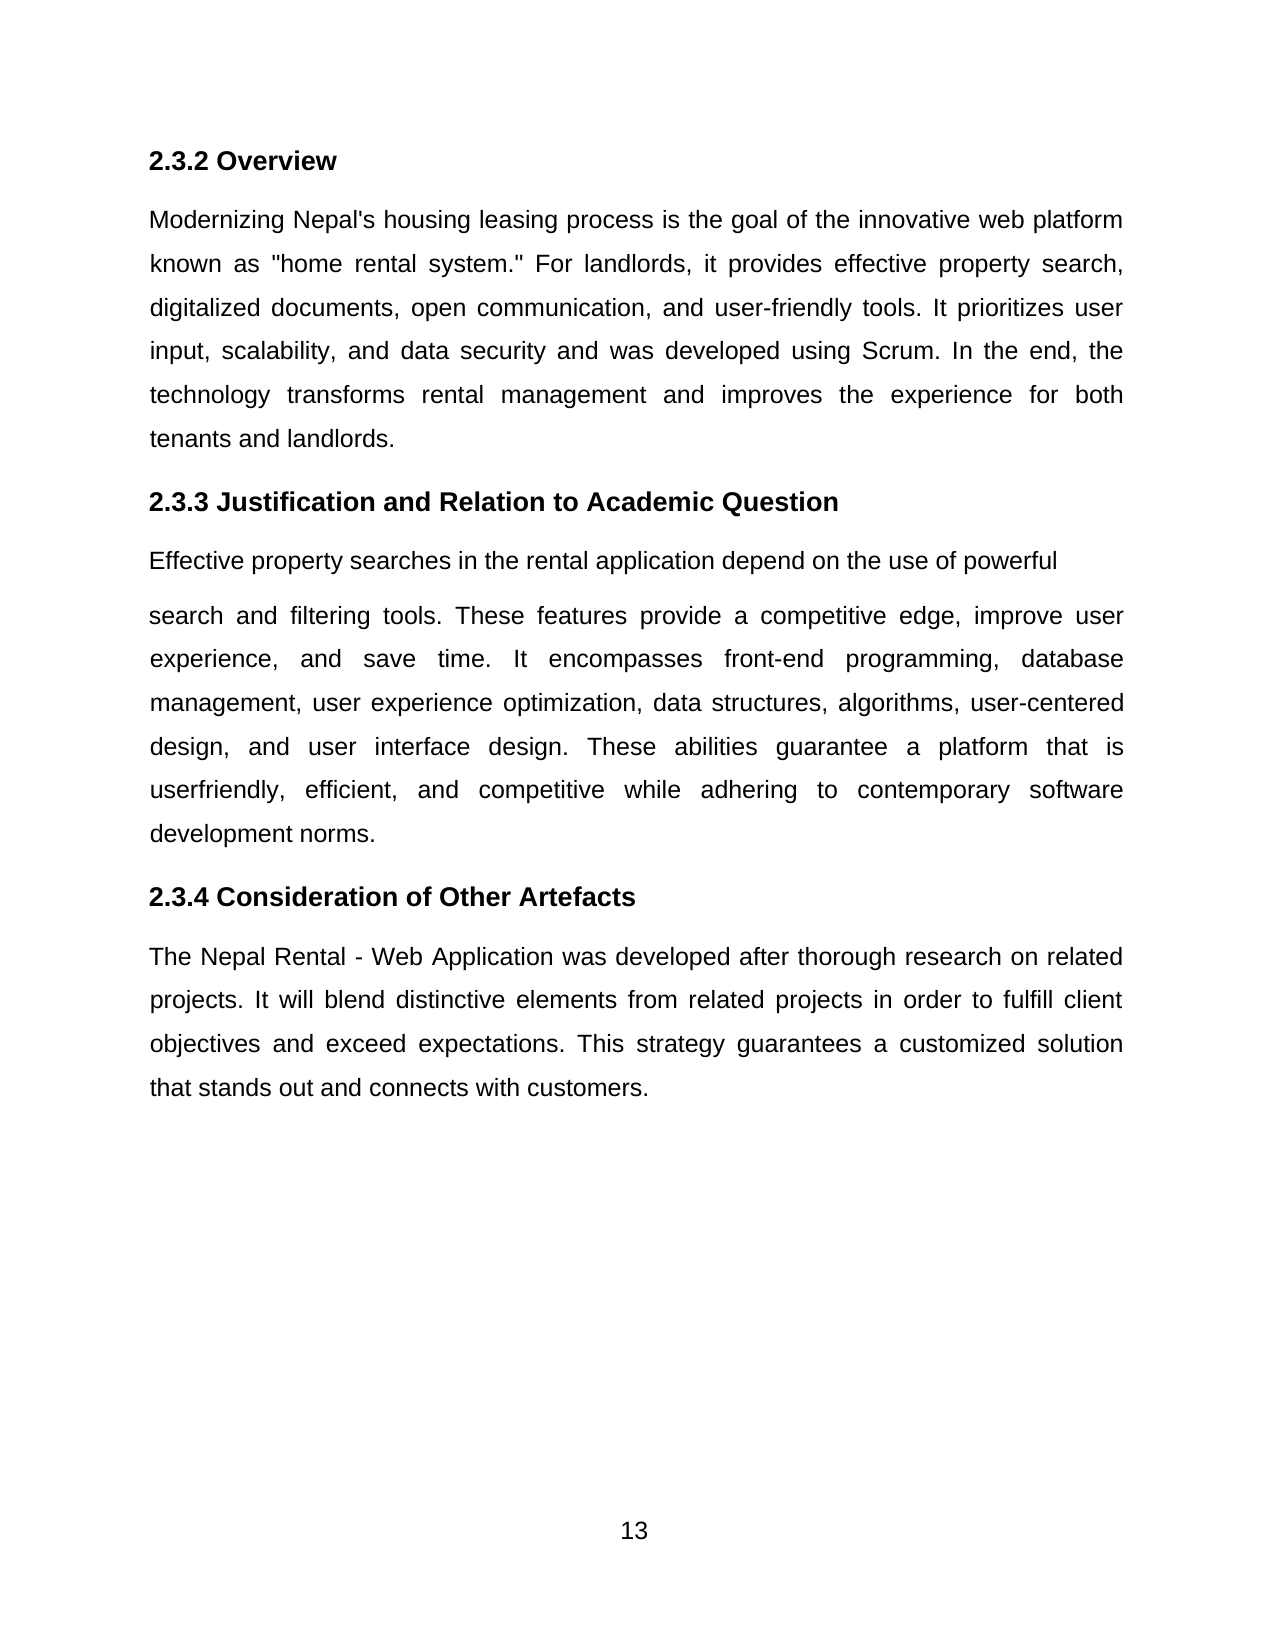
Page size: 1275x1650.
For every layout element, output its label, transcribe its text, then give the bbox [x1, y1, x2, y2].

text search and filtering tools. These features provide a competitive edge, improve user experience, and save time. It encompasses front-end programming, database management, user experience optimization, data structures, algorithms, user-centered design, and user interface design. These abilities guarantee a platform that is userfriendly, efficient, and competitive while adhering to contemporary software development norms. [148, 601, 1126, 848]
text Modernizing Nepal's housing leasing process is the goal of the innovative web platform known as "home rental system." For landlords, it provides effective property search, digitalized documents, open communication, and user-friendly tools. It prioritizes user input, scalability, and data security and was developed using Scrum. In the end, the technology transforms rental management and improves the experience for both tenants and landlords. [148, 205, 1125, 452]
text Effective property searches in the rental application depend on the use of powerful [148, 546, 1134, 575]
subtitle 2.3.4 Consideration of Other Artefacts [148, 881, 1133, 912]
subtitle 2.3.3 Justification and Relation to Academic Question [148, 486, 1133, 517]
text The Nepal Rental - Web Application was developed after thorough research on related projects. It will blend distinctive elements from related projects in order to fulfill client objectives and exceed expectations. This strategy guarantees a customized solution that stands out and connects with customers. [148, 942, 1125, 1101]
subtitle 2.3.2 Overview [148, 145, 1133, 176]
